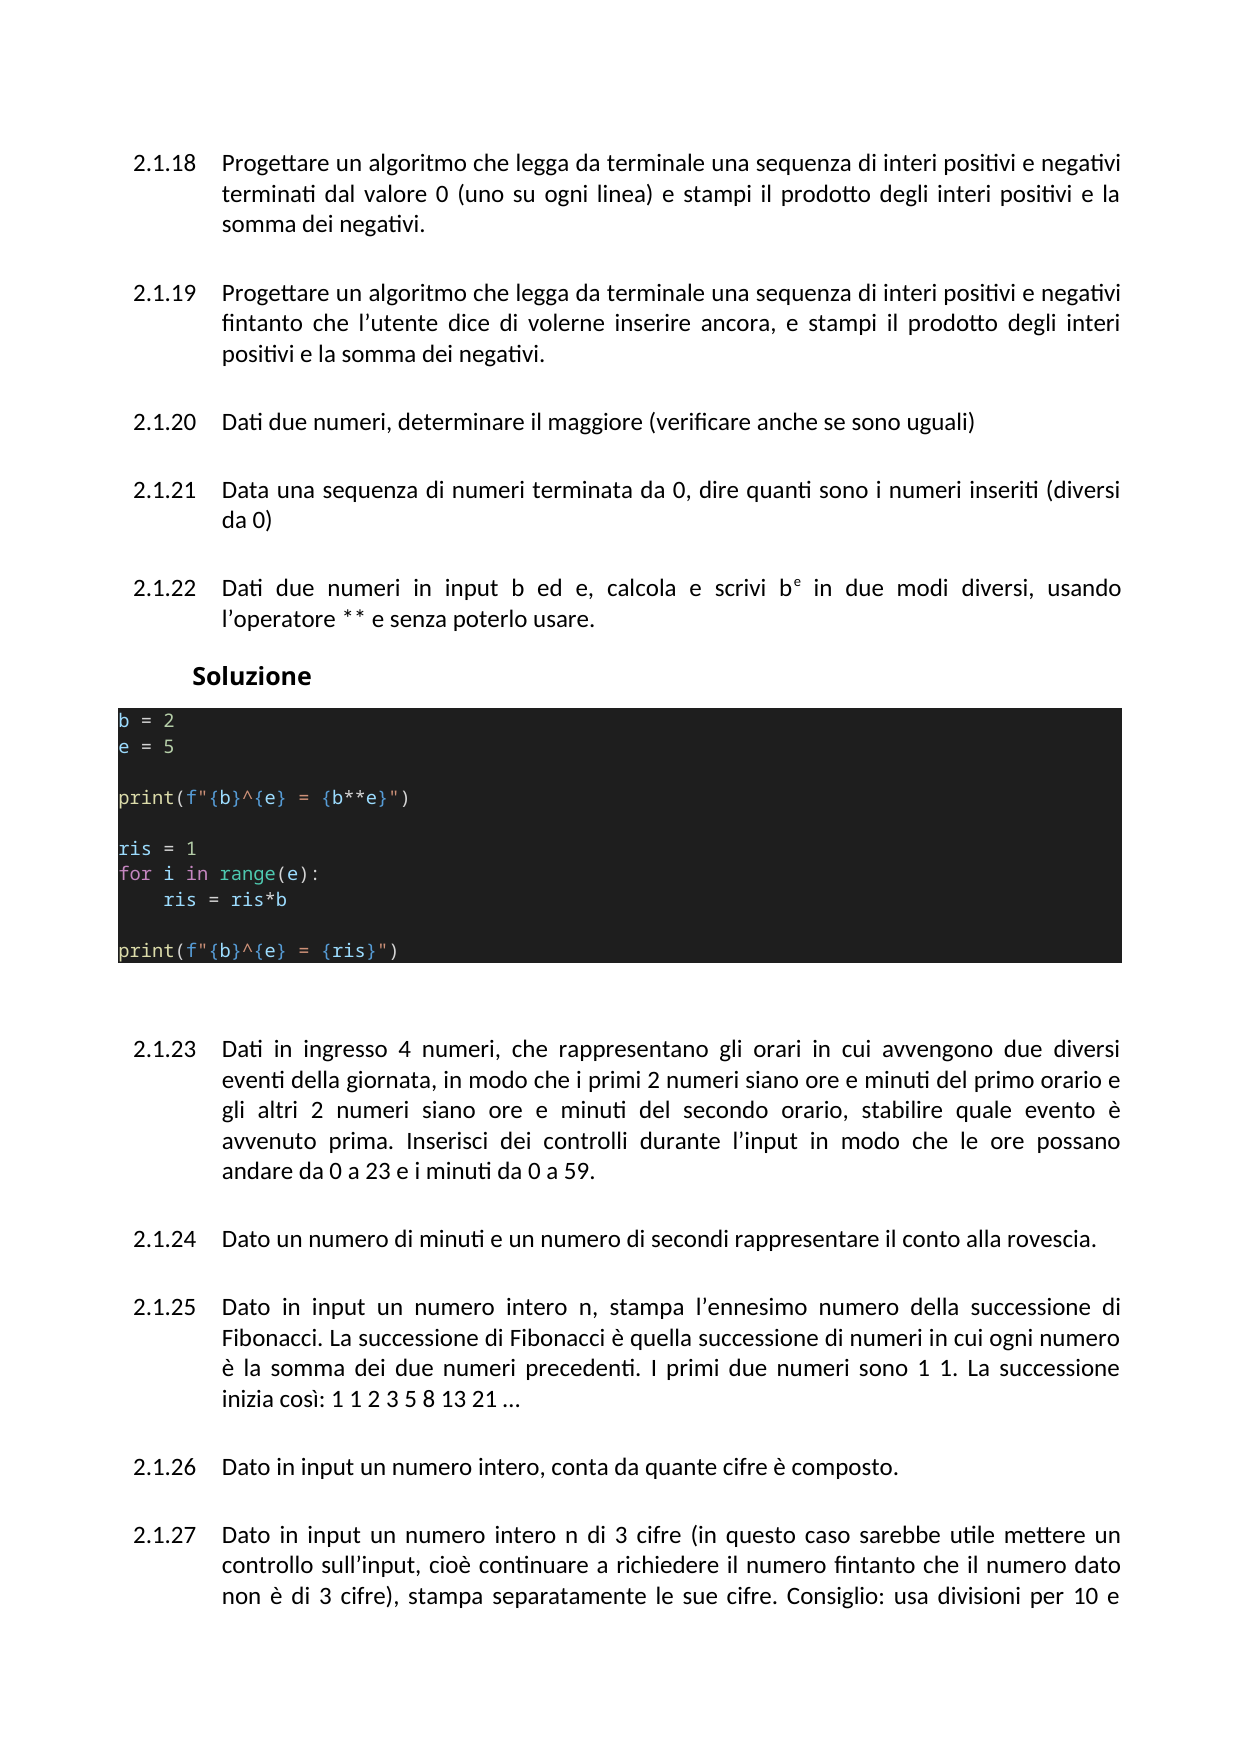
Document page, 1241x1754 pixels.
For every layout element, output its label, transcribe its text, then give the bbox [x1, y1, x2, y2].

text print(f"{b}^{e} = {ris}") [118, 937, 1122, 963]
text for i in range(e): [118, 861, 1122, 886]
subtitle Dati in ingresso 4 numeri, che rappresentano gli orari in cui avvengono due diversi eventi della giornata, in modo che i primi 2 numeri siano ore e minuti del primo orario e gli altri 2 numeri siano ore e minuti del secondo orario, stabilire quale evento è avvenuto prima. Inserisci dei controlli durante l’input in modo che le ore possano andare da 0 a 23 e i minuti da 0 a 59. [133, 1033, 1122, 1186]
text ris = ris*b [118, 886, 1122, 912]
subtitle Progettare un algoritmo che legga da terminale una sequenza di interi positivi e negativi fintanto che l’utente dice di volerne inserire ancora, e stampi il prodotto degli interi positivi e la somma dei negativi. [133, 277, 1122, 368]
subtitle Dati due numeri in input b ed e, calcola e scrivi be in due modi diversi, usando l’operatore ** e senza poterlo usare. [133, 572, 1122, 633]
text e = 5 [118, 733, 1122, 759]
text ris = 1 [118, 835, 1122, 861]
text print(f"{b}^{e} = {b**e}") [118, 784, 1122, 810]
subtitle Progettare un algoritmo che legga da terminale una sequenza di interi positivi e negativi terminati dal valore 0 (uno su ogni linea) e stampi il prodotto degli interi positivi e la somma dei negativi. [133, 148, 1122, 239]
subtitle Soluzione [192, 658, 1122, 692]
subtitle Dato un numero di minuti e un numero di secondi rappresentare il conto alla rovescia. [133, 1223, 1122, 1254]
subtitle Dati due numeri, determinare il maggiore (verificare anche se sono uguali) [133, 406, 1122, 436]
subtitle Data una sequenza di numeri terminata da 0, dire quanti sono i numeri inseriti (diversi da 0) [133, 474, 1122, 535]
subtitle Dato in input un numero intero, conta da quante cifre è composto. [133, 1451, 1122, 1481]
text b = 2 [118, 708, 1122, 733]
subtitle Dato in input un numero intero n, stampa l’ennesimo numero della successione di Fibonacci. La successione di Fibonacci è quella successione di numeri in cui ogni numero è la somma dei due numeri precedenti. I primi due numeri sono 1 1. La successione inizia così: 1 1 2 3 5 8 13 21 … [133, 1291, 1122, 1413]
